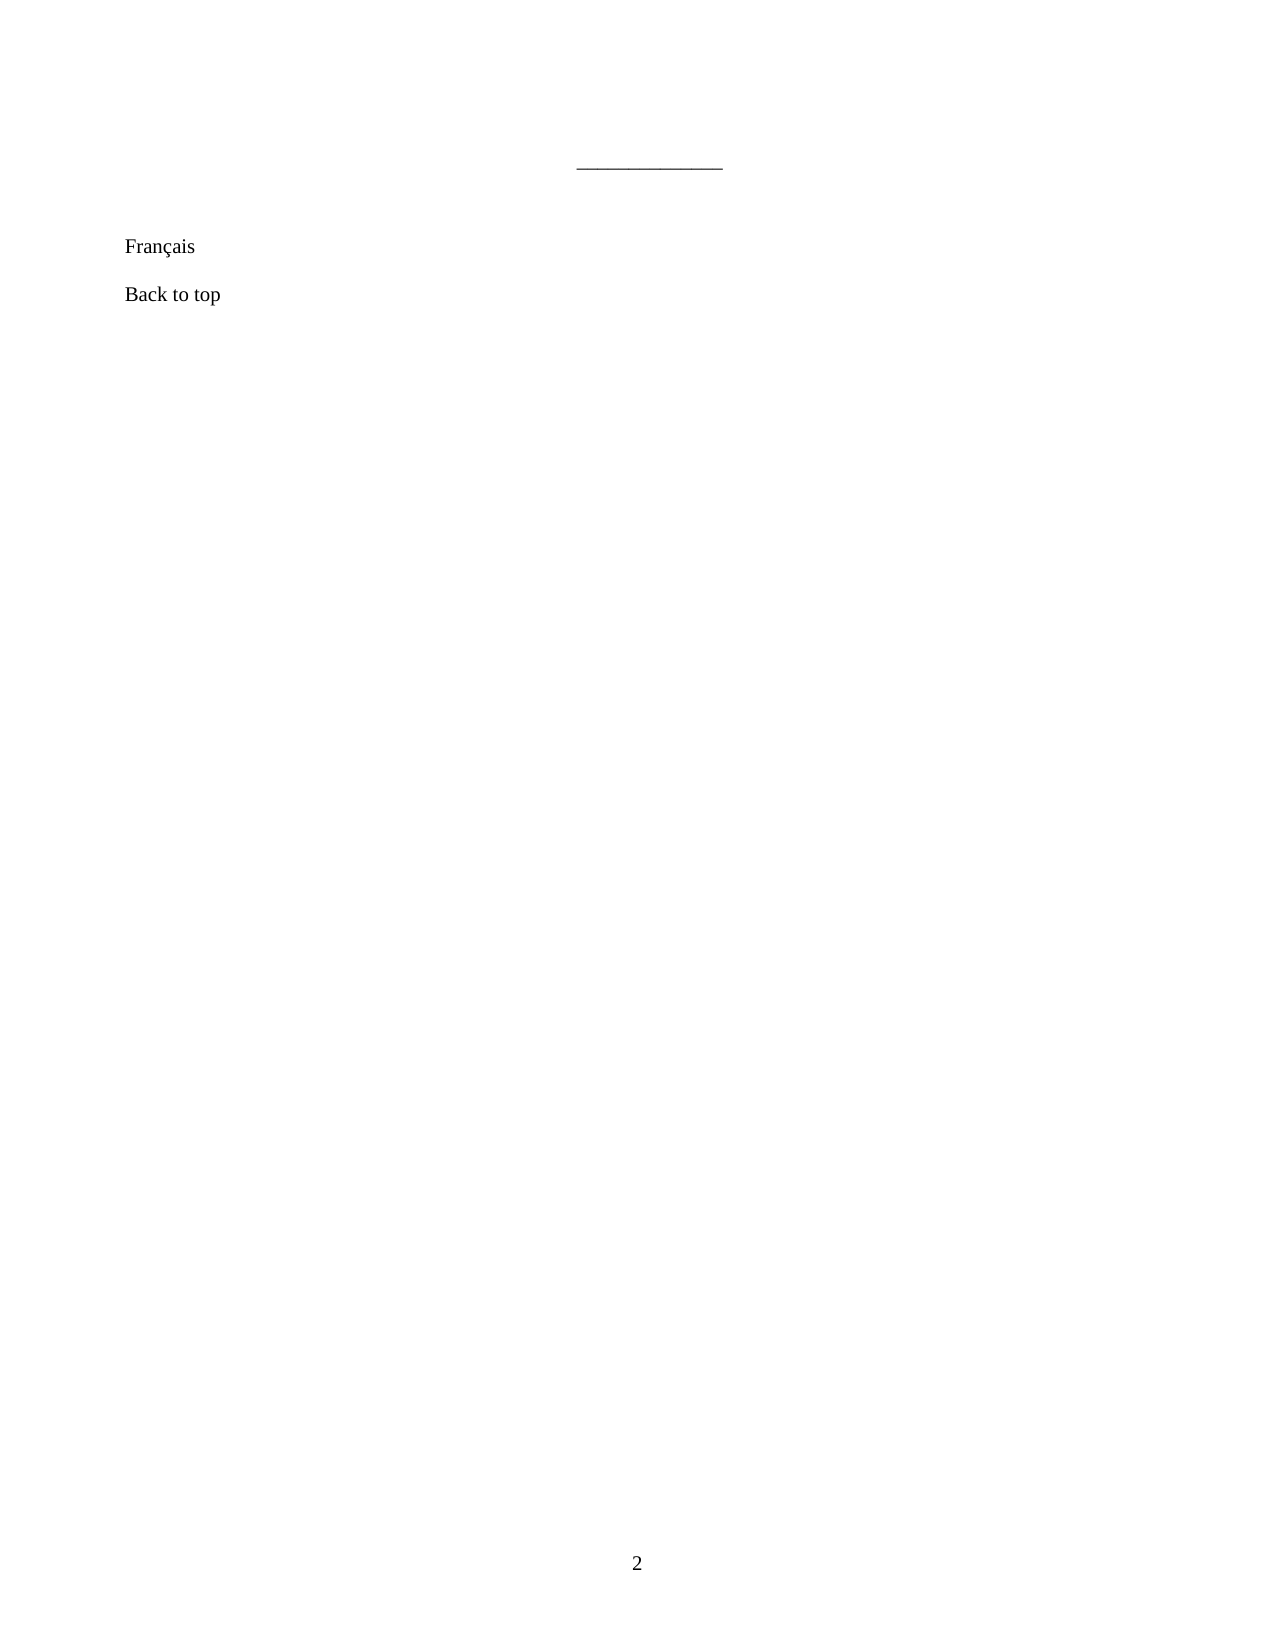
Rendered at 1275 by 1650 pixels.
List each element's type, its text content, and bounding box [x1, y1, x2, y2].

text Back to top [124, 282, 1174, 306]
text Français [124, 234, 1174, 258]
text ______________ [124, 150, 1174, 172]
